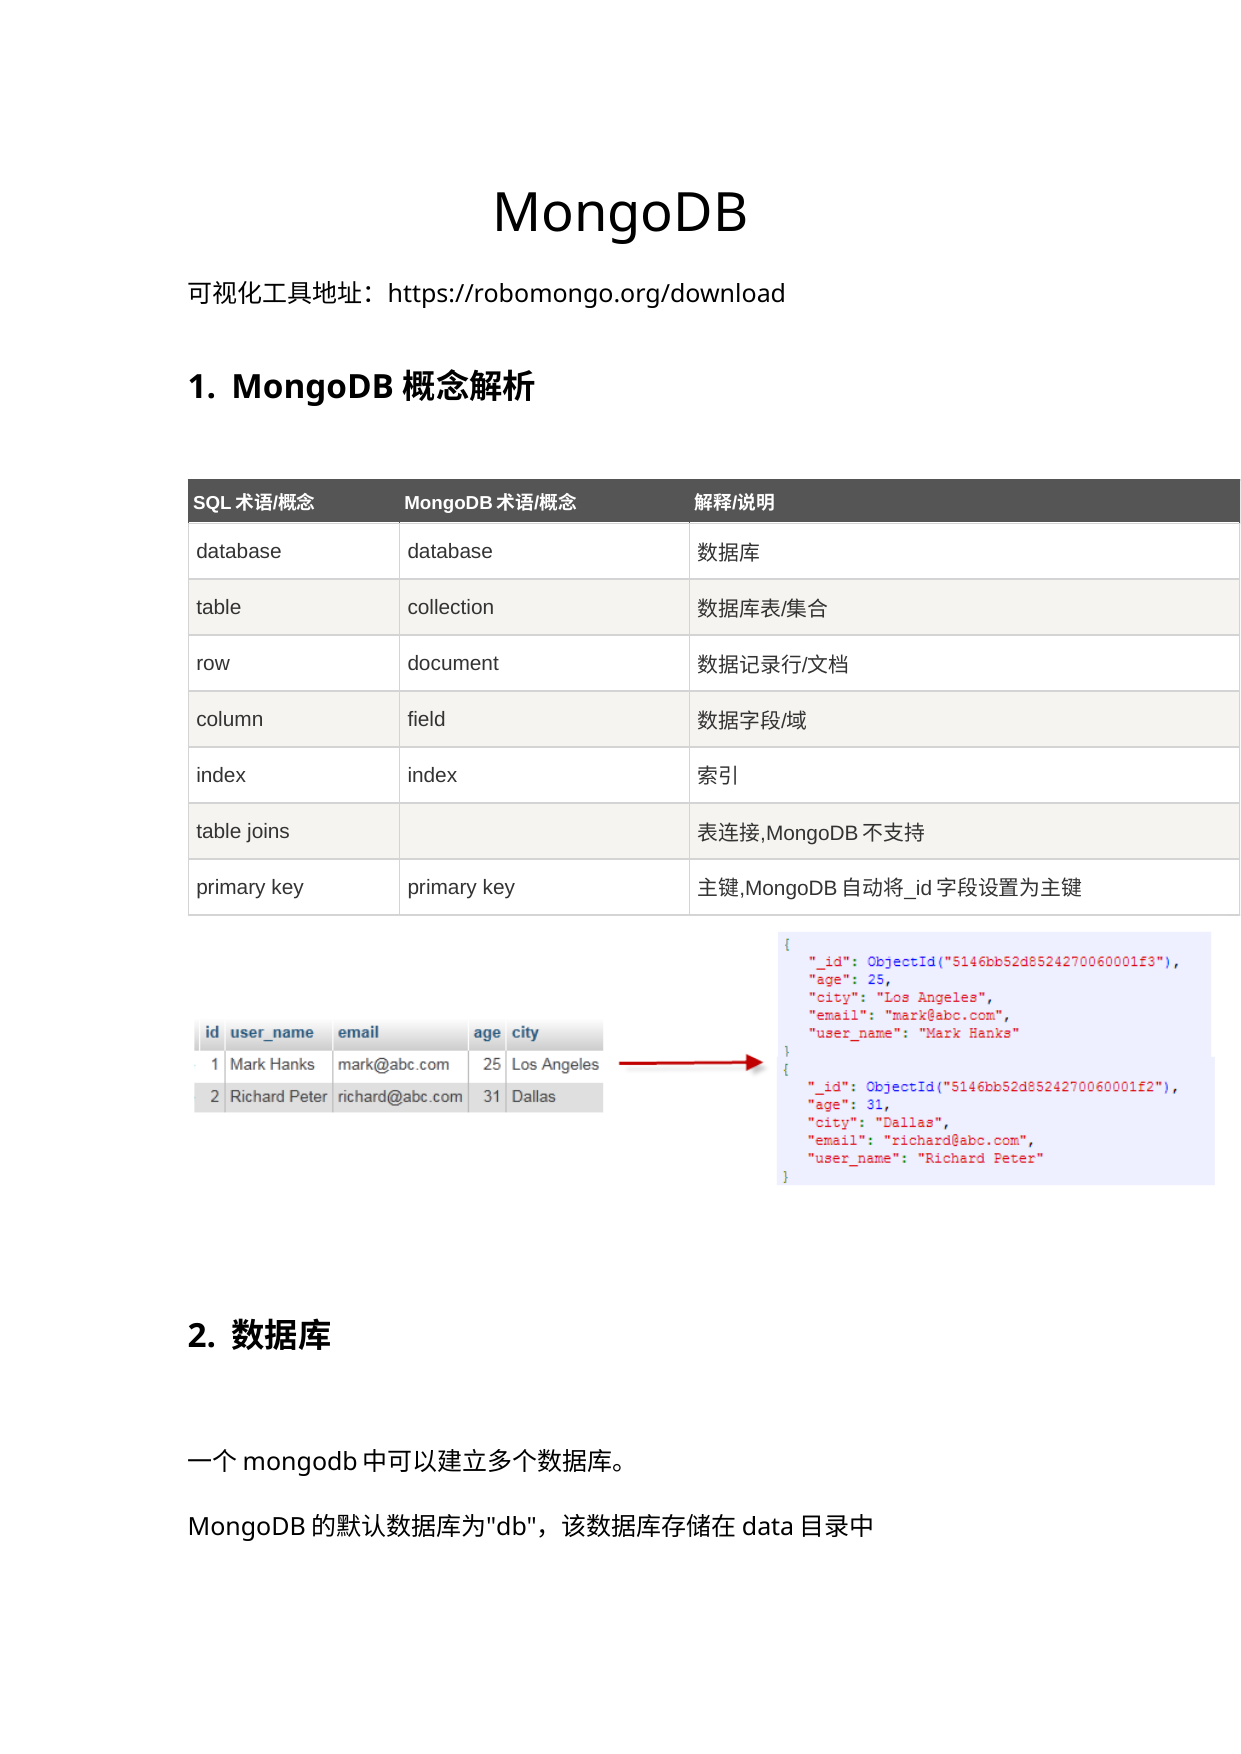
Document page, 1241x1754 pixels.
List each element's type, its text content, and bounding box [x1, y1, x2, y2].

table_header SQL术语/概念 [189, 481, 399, 522]
table_cell table joins [189, 804, 399, 858]
table_cell index [189, 748, 399, 802]
table_cell primary key [400, 860, 689, 914]
text 一个mongodb中可以建立多个数据库。 [187, 1427, 1053, 1492]
text MongoDB [187, 162, 1053, 259]
table_cell field [400, 692, 689, 746]
picture [187, 915, 1226, 1251]
table_cell row [189, 636, 399, 690]
table_cell 数据记录行/文档 [690, 636, 1239, 690]
table_cell 数据字段/域 [690, 692, 1239, 746]
text MongoDB的默认数据库为"db"，该数据库存储在data目录中 [187, 1492, 1053, 1557]
subtitle 数据库 [187, 1300, 1053, 1365]
table_header 解释/说明 [690, 481, 1239, 522]
table_cell 主键,MongoDB自动将_id字段设置为主键 [690, 860, 1239, 914]
table_cell database [189, 524, 399, 578]
text 可视化工具地址：https://robomongo.org/download [187, 259, 1053, 324]
table_cell 数据库 [690, 524, 1239, 578]
subtitle MongoDB 概念解析 [187, 352, 1053, 417]
table_cell 索引 [690, 748, 1239, 802]
table_header MongoDB术语/概念 [400, 481, 689, 522]
table_cell 数据库表/集合 [690, 580, 1239, 634]
table_cell document [400, 636, 689, 690]
table_cell table [189, 580, 399, 634]
table_cell database [400, 524, 689, 578]
table_cell 表连接,MongoDB不支持 [690, 804, 1239, 858]
table_cell primary key [189, 860, 399, 914]
table_cell collection [400, 580, 689, 634]
table_cell column [189, 692, 399, 746]
table_cell index [400, 748, 689, 802]
table_cell [400, 804, 689, 858]
